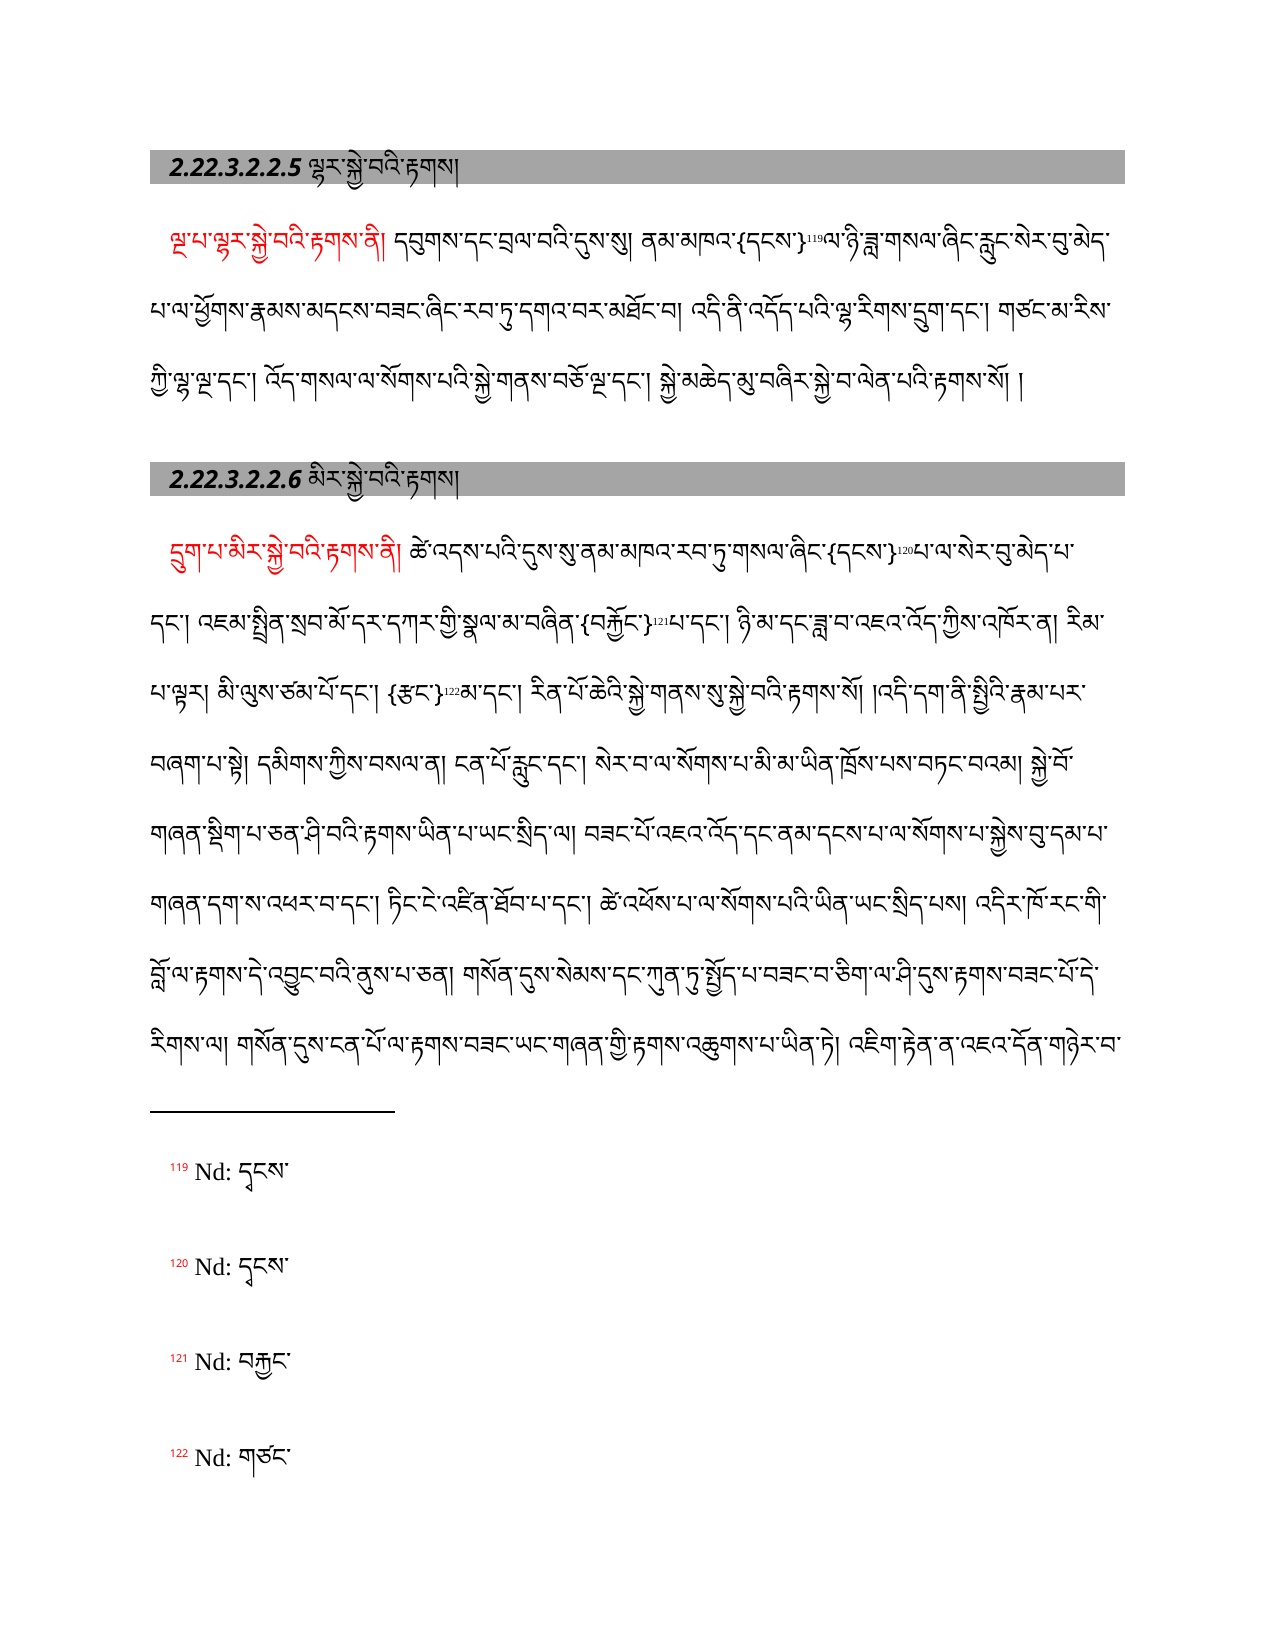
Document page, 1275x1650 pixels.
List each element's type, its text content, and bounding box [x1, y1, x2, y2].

subtitle 2.22.3.2.2.6 མིར་སྐྱེ་བའི་རྟགས། [150, 462, 1125, 496]
text དྲུག་པ་མིར་སྐྱེ་བའི་རྟགས་ནི། ཚེ་འདས་པའི་དུས་སུ་ནམ་མཁའ་རབ་ཏུ་གསལ་ཞིང་{དངས་}པ་ལ་སེར་བུ་མེད་པ་དང༌། འཇམ་སྤྲིན་སྲབ་མོ་དར་དཀར་གྱི་སྣལ་མ་བཞིན་{བརྐྱོང་}པ་དང༌། ཉི་མ་དང་ཟླ་བ་འཇའ་འོད་ཀྱིས་འཁོར་ན། རིམ་པ་ལྟར། མི་ལུས་ཙམ་པོ་དང༌། {རྩང་}མ་དང༌། རིན་པོ་ཆེའི་སྐྱེ་གནས་སུ་སྐྱེ་བའི་རྟགས་སོ། །འདི་དག་ནི་སྤྱིའི་རྣམ་པར་བཞག་པ་སྟེ། དམིགས་ཀྱིས་བསལ་ན། ངན་པོ་རླུང་དང༌། སེར་བ་ལ་སོགས་པ་མི་མ་ཡིན་ཁྲོས་པས་བཏང་བའམ། སྐྱེ་བོ་གཞན་སྡིག་པ་ཅན་ཤི་བའི་རྟགས་[397-page Dg]ཡིན་པ་ཡང་སྲིད་ལ། [page Ad-397]བཟང་པོ་འཇའ་འོད་དང་ནམ་དངས་པ་ལ་སོགས་པ་སྐྱེས་བུ་དམ་པ་གཞན་དག་ས་འཕར་བ་དང༌། ཏིང་ངེ་འཛིན་ཐོབ་པ་དང༌། ཚེ་འཕོས་པ་ལ་སོགས་པའི་ཡིན་ཡང་སྲིད་པས། འདིར་ཁོ་རང་གི་བློ་ལ་རྟགས་དེ་འབྱུང་བའི་ནུས་པ་ཅན། གསོན་དུས་སེམས་དང་ཀུན་ཏུ་སྤྱོད་པ་བཟང་བ་ཅིག་ལ་ཤི་དུས་རྟགས་བཟང་པོ་དེ་རིགས་ལ། གསོན་དུས་ངན་པོ་ལ་རྟགས་བཟང་ཡང་གཞན་གྱི་རྟགས་འཆུགས་པ་ཡིན་ཏེ། འཇིག་རྟེན་ན་འཇའ་དོན་གཉེར་བ་དང་ཕྲད་པ་ཞེས་བྱའི། ཁོའི་རྟགས་ལས་ངན་པ་དེ་འབྱུང་བར་རིགས་ཏེ་ཕྱི་ནང་རྟེན་འབྲེལ་གཅིག་ཡིན་པའི་ཕྱིར་རོ། །འདིར་དམིགས་བསལ་མ་ཤེས་ན་སྐྱེས་བུ་དམ་པ་ལ་རྟགས་ངན་པ་དང་འདོམ་པ་སྲིད་པས་བསྐུར་པ་འདེབས་སུ་འོང་ལ། སྡིག་ཅན་ལ་རྟགས་བཟང་པོ་འཇའ་དོན་གཉེར་བ་དང་ཐུག་པས་རྗེས་སུ་ཡི་རང་སྐྱེས་ནས། ཁོའི་རྗེས་སུ་སློབ་པ་འབྱུང་སྲིད་པས། དེ་དག་ལྡོག་པའི་ཕྱིར་བཤད་དོ། །ཇི་སྐད་དུ་སྐུ་གདུང་འབར་བ་རྟགས་ཀྱི་རྒྱུད་ལས། [150, 525, 1125, 1088]
text ལྔ་པ་ལྷར་སྐྱེ་བའི་རྟགས་ནི། དབུགས་དང་བྲལ་བའི་དུས་སུ། ནམ་མཁའ་{དངས་}ལ་ཉི་ཟླ་གསལ་ཞིང་རླུང་སེར་བུ་མེད་པ་ལ་ཕྱོགས་རྣམས་མདངས་བཟང་ཞིང་རབ་ཏུ་དགའ་བར་མཐོང་བ། འདི་ནི་འདོད་པའི་ལྷ་རིགས་དྲུག་དང༌། གཙང་མ་རིས་ཀྱི་ལྷ་ལྔ་དང༌། འོད་གསལ་ལ་སོགས་པའི་སྐྱེ་གནས་བཅོ་ལྔ་དང༌། སྐྱེ་[page My-425a]མཆེད་མུ་བཞིར་སྐྱེ་བ་ལེན་པའི་རྟགས་སོ། ། [150, 213, 1125, 424]
subtitle 2.22.3.2.2.5 ལྷར་སྐྱེ་བའི་རྟགས། [150, 150, 1125, 184]
